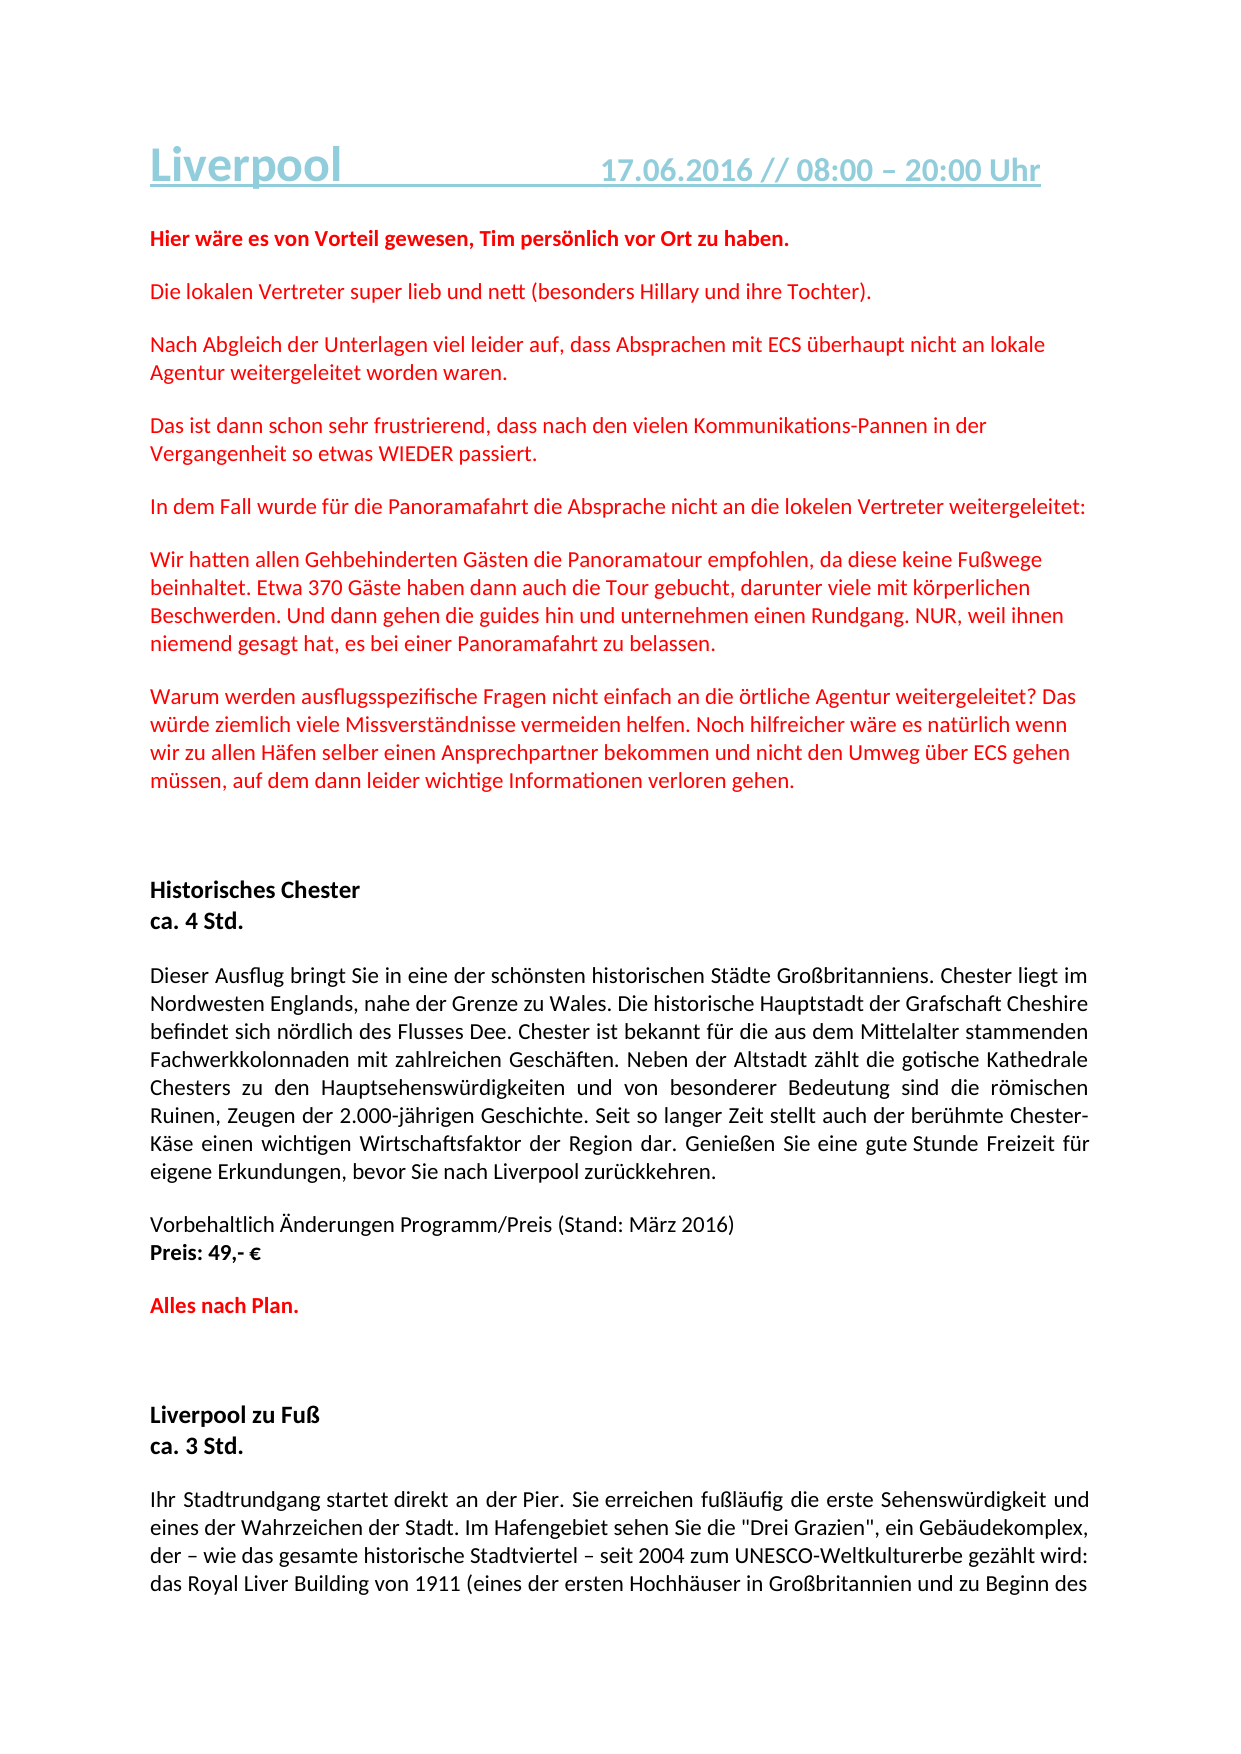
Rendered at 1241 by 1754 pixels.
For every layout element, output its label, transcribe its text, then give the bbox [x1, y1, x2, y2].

text Wir hatten allen Gehbehinderten Gästen die Panoramatour empfohlen, da diese keine Fußwege beinhaltet. Etwa 370 Gäste haben dann auch die Tour gebucht, darunter viele mit körperlichen Beschwerden. Und dann gehen die guides hin und unternehmen einen Rundgang. NUR, weil ihnen niemend gesagt hat, es bei einer Panoramafahrt zu belassen. [150, 545, 1090, 657]
text Alles nach Plan. [150, 1291, 1090, 1319]
text Warum werden ausflugsspezifische Fragen nicht einfach an die örtliche Agentur weitergeleitet? Das würde ziemlich viele Missverständnisse vermeiden helfen. Noch hilfreicher wäre es natürlich wenn wir zu allen Häfen selber einen Ansprechpartner bekommen und nicht den Umweg über ECS gehen müssen, auf dem dann leider wichtige Informationen verloren gehen. [150, 682, 1090, 794]
text Die lokalen Vertreter super lieb und nett (besonders Hillary und ihre Tochter). [150, 277, 1090, 305]
text Hier wäre es von Vorteil gewesen, Tim persönlich vor Ort zu haben. [150, 224, 1090, 252]
text Historisches Chester ca. 4 Std. [150, 875, 1090, 936]
text In dem Fall wurde für die Panoramafahrt die Absprache nicht an die lokelen Vertreter weitergeleitet: [150, 492, 1090, 520]
text Liverpool 17.06.2016 // 08:00 – 20:00 Uhr [150, 133, 1090, 194]
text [150, 1486, 1090, 1598]
text Das ist dann schon sehr frustrierend, dass nach den vielen Kommunikations-Pannen in der Vergangenheit so etwas WIEDER passiert. [150, 411, 1090, 467]
text Vorbehaltlich Änderungen Programm/Preis (Stand: März 2016) Preis: 49,- € [150, 1210, 1090, 1266]
text Nach Abgleich der Unterlagen viel leider auf, dass Absprachen mit ECS überhaupt nicht an lokale Agentur weitergeleitet worden waren. [150, 330, 1090, 386]
text Dieser Ausflug bringt Sie in eine der schönsten historischen Städte Großbritanniens. Chester liegt im Nordwesten Englands, nahe der Grenze zu Wales. Die historische Hauptstadt der Grafschaft Cheshire befindet sich nördlich des Flusses Dee. Chester ist bekannt für die aus dem Mittelalter stammenden Fachwerkkolonnaden mit zahlreichen Geschäften. Neben der Altstadt zählt die gotische Kathedrale Chesters zu den Hauptsehenswürdigkeiten und von besonderer Bedeutung sind die römischen Ruinen, Zeugen der 2.000-jährigen Geschichte. Seit so langer Zeit stellt auch der berühmte Chester-Käse einen wichtigen Wirtschaftsfaktor der Region dar. Genießen Sie eine gute Stunde Freizeit für eigene Erkundungen, bevor Sie nach Liverpool zurückkehren. [150, 961, 1090, 1185]
text Liverpool zu Fuß ca. 3 Std. [150, 1399, 1090, 1461]
